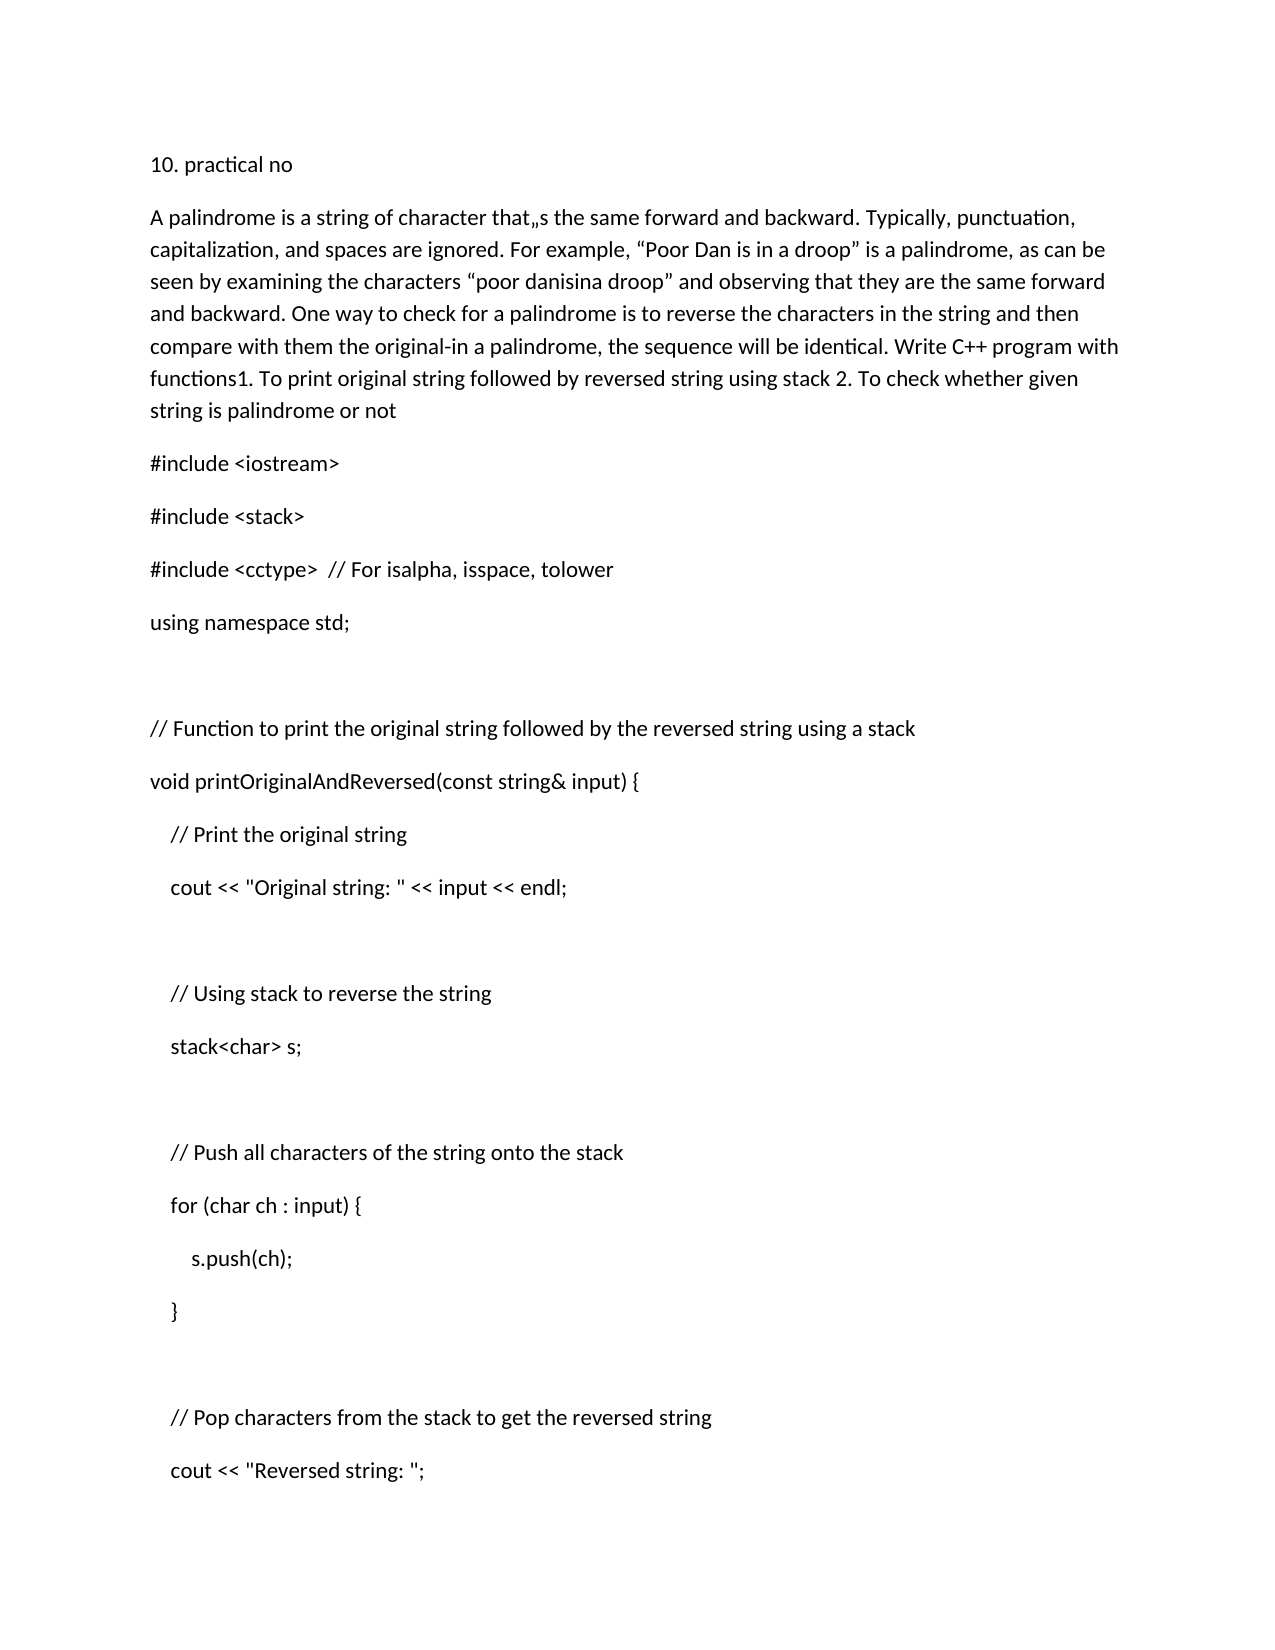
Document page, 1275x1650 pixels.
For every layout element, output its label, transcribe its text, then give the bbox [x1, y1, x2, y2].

text // Print the original string [150, 820, 1125, 848]
text // Push all characters of the string onto the stack [150, 1138, 1125, 1166]
text 10. practical no [150, 150, 1125, 178]
text #include <iostream> [150, 449, 1125, 477]
text A palindrome is a string of character that„s the same forward and backward. Typically, punctuation, capitalization, and spaces are ignored. For example, “Poor Dan is in a droop” is a palindrome, as can be seen by examining the characters “poor danisina droop” and observing that they are the same forward and backward. One way to check for a palindrome is to reverse the characters in the string and then compare with them the original-in a palindrome, the sequence will be identical. Write C++ program with functions1. To print original string followed by reversed string using stack 2. To check whether given string is palindrome or not [150, 203, 1125, 424]
text cout << "Reversed string: "; [150, 1457, 1125, 1484]
text using namespace std; [150, 608, 1125, 636]
text } [150, 1297, 1125, 1326]
text // Pop characters from the stack to get the reversed string [150, 1403, 1125, 1432]
text for (char ch : input) { [150, 1191, 1125, 1219]
text stack<char> s; [150, 1032, 1125, 1060]
text // Using stack to reverse the string [150, 979, 1125, 1007]
text s.push(ch); [150, 1244, 1125, 1272]
text #include <stack> [150, 502, 1125, 530]
text void printOriginalAndReversed(const string& input) { [150, 767, 1125, 795]
text cout << "Original string: " << input << endl; [150, 873, 1125, 901]
text #include <cctype> // For isalpha, isspace, tolower [150, 555, 1125, 583]
text // Function to print the original string followed by the reversed string using a stack [150, 714, 1125, 742]
